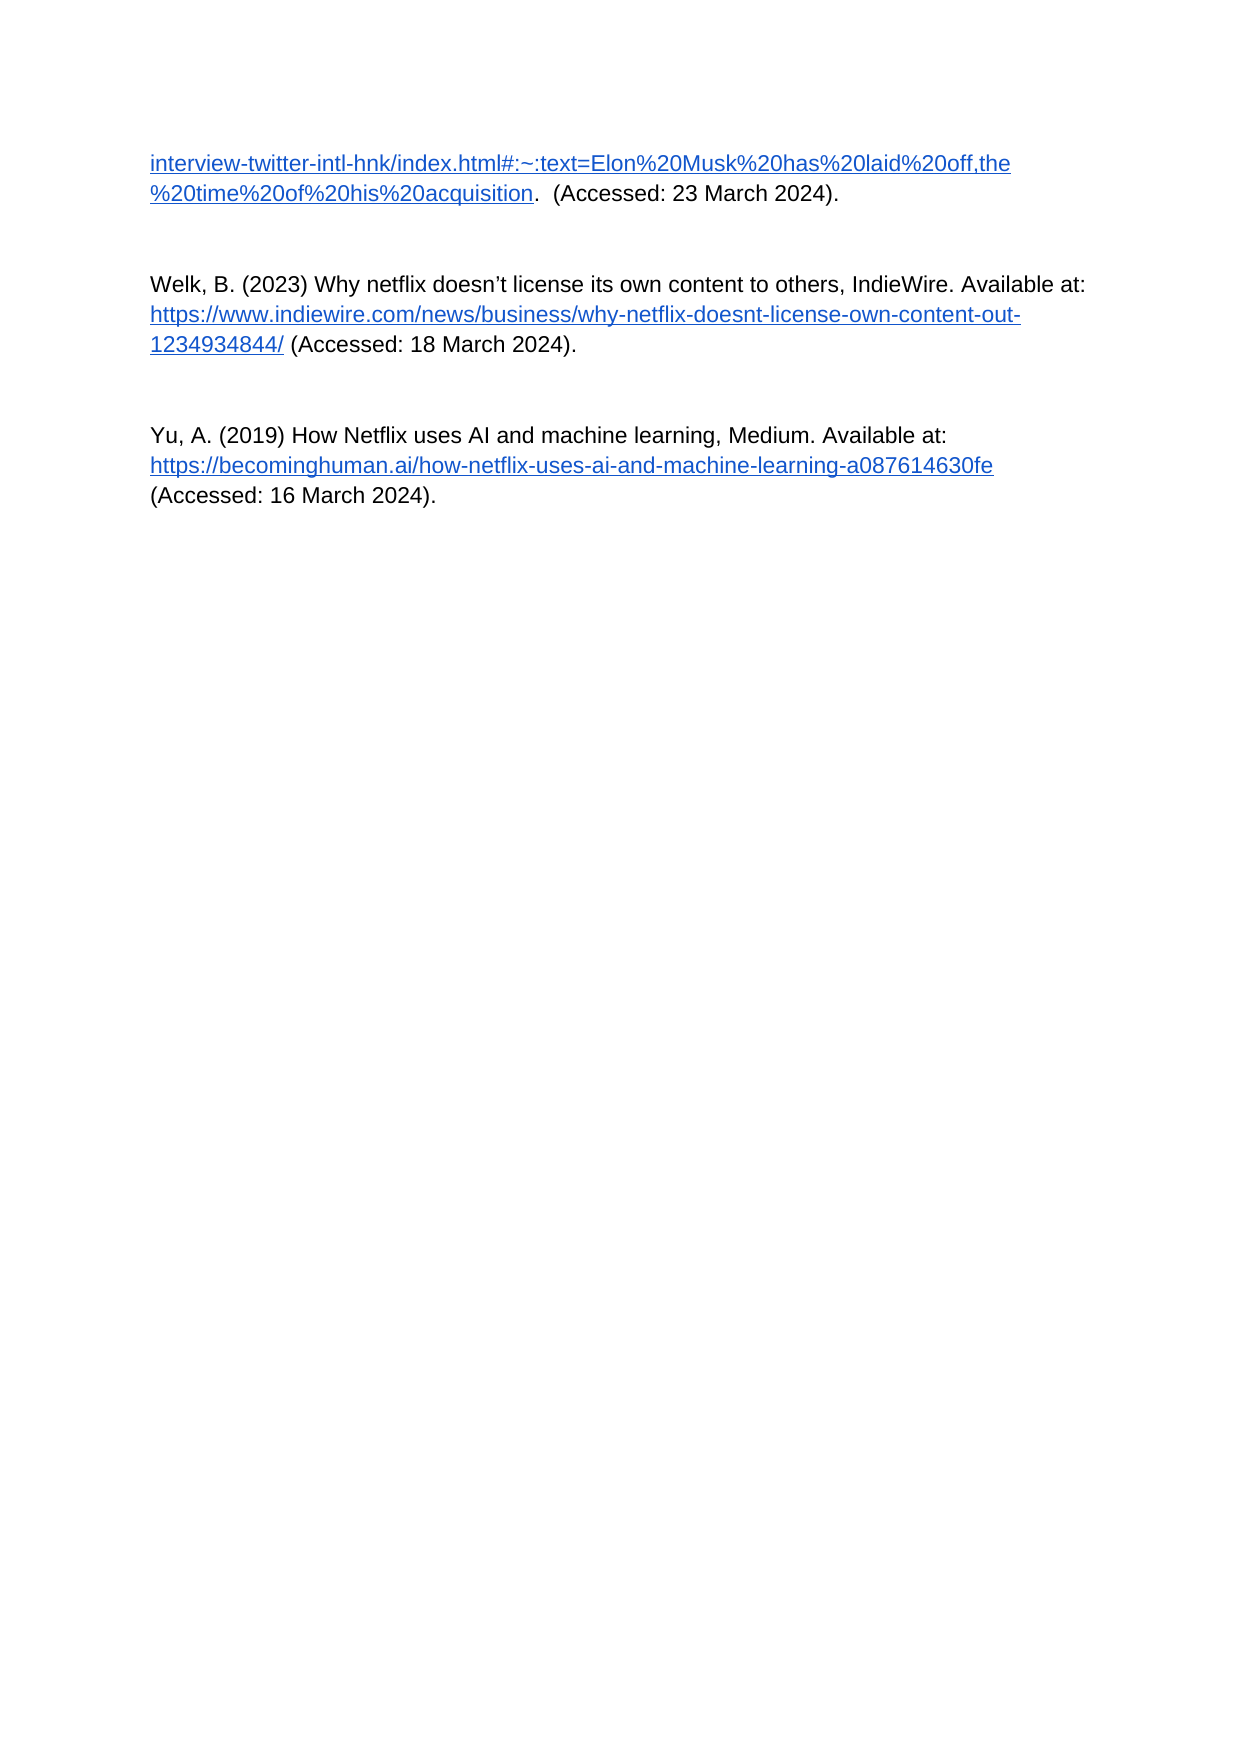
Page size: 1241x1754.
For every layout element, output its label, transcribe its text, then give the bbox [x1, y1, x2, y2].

text Yu, A. (2019) How Netflix uses AI and machine learning, Medium. Available at: https://becominghuman.ai/how-netflix-uses-ai-and-machine-learning-a087614630fe (Accessed: 16 March 2024). [150, 422, 1090, 509]
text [150, 150, 1090, 207]
text Welk, B. (2023) Why netflix doesn’t license its own content to others, IndieWire. Available at: https://www.indiewire.com/news/business/why-netflix-doesnt-license-own-content-out-1234934844/ (Accessed: 18 March 2024). [150, 271, 1090, 358]
